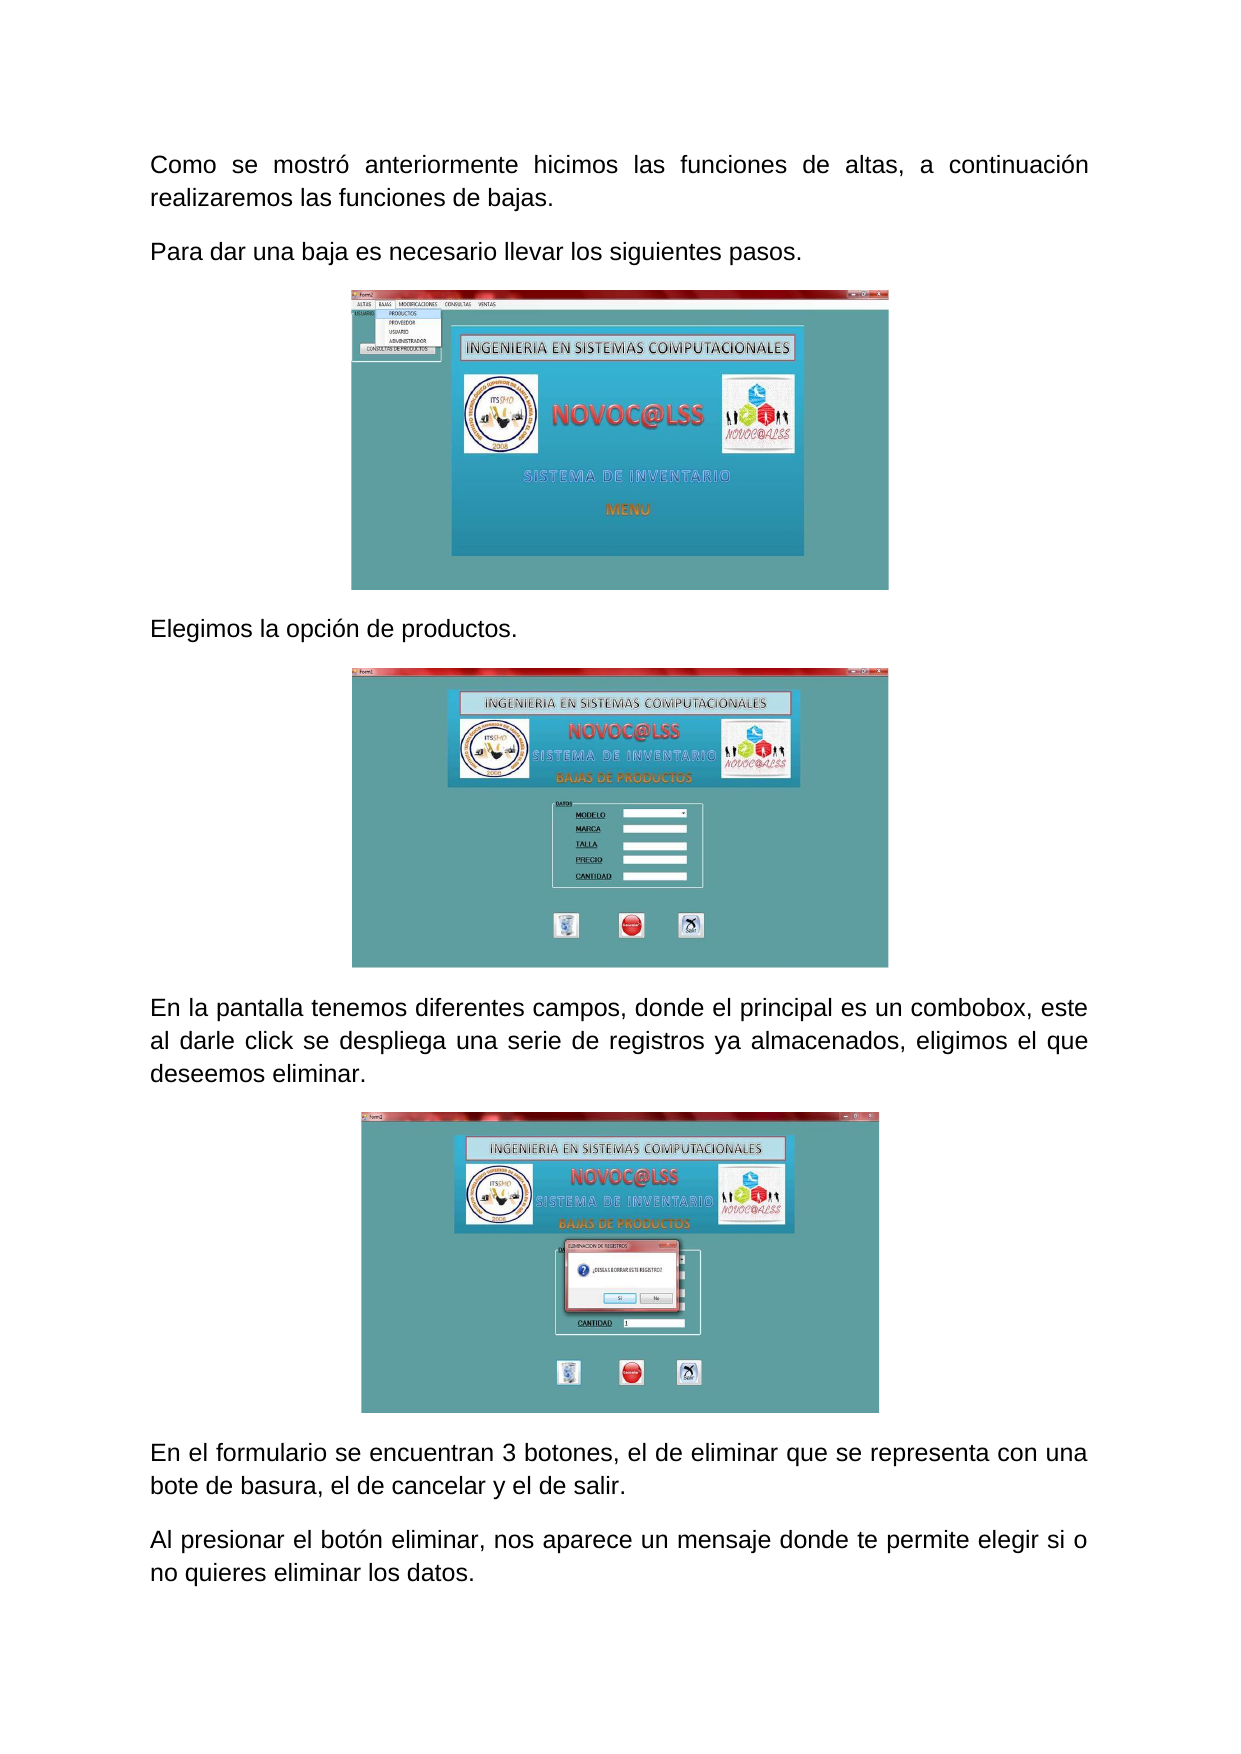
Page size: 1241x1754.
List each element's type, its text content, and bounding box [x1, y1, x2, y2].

picture [352, 668, 889, 968]
picture [351, 290, 889, 590]
text En el formulario se encuentran 3 botones, el de eliminar que se representa con una bote de basura, el de cancelar y el de salir. [150, 1438, 1090, 1500]
text Para dar una baja es necesario llevar los siguientes pasos. [150, 237, 1090, 266]
text Al presionar el botón eliminar, nos aparece un mensaje donde te permite elegir si o no quieres eliminar los datos. [150, 1525, 1090, 1587]
text Como se mostró anteriormente hicimos las funciones de altas, a continuación realizaremos las funciones de bajas. [150, 150, 1090, 212]
picture [361, 1112, 880, 1413]
text Elegimos la opción de productos. [150, 614, 1090, 643]
text En la pantalla tenemos diferentes campos, donde el principal es un combobox, este al darle click se despliega una serie de registros ya almacenados, eligimos el que deseemos eliminar. [150, 993, 1090, 1088]
